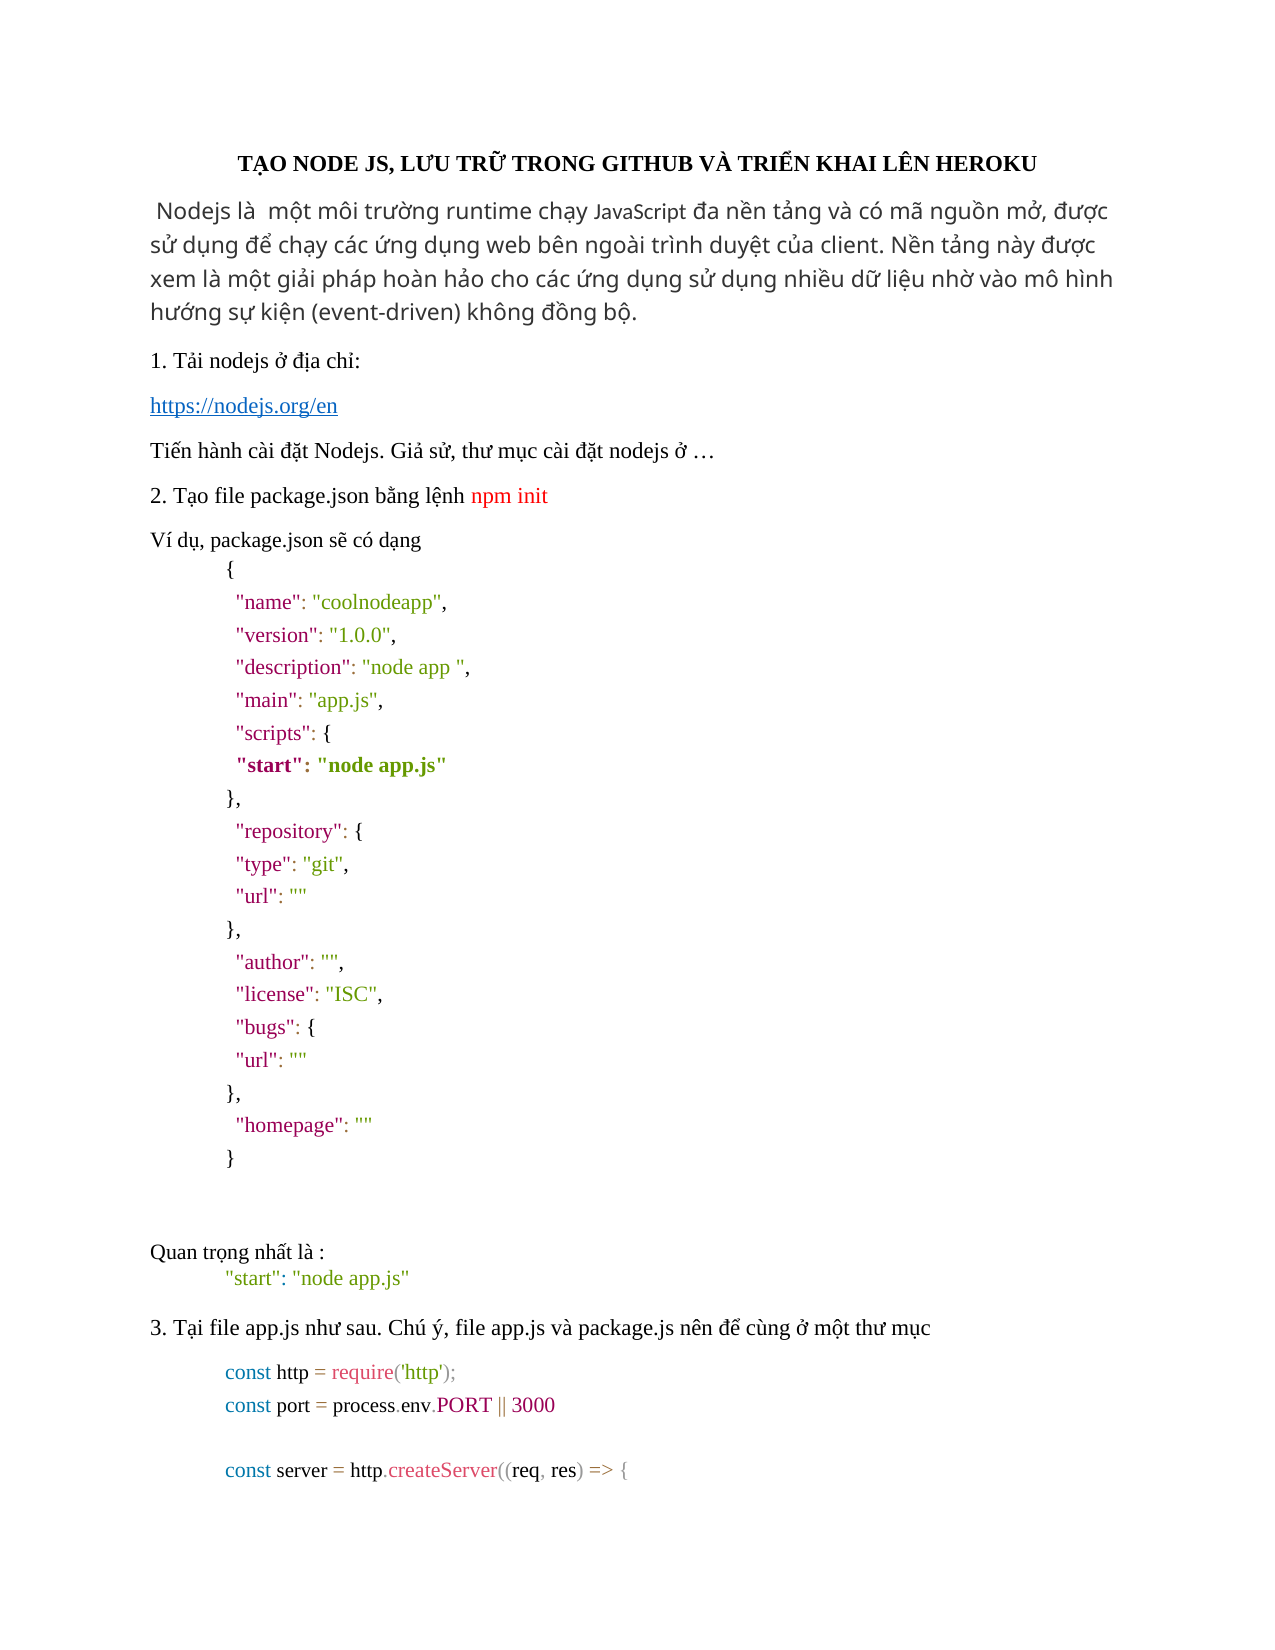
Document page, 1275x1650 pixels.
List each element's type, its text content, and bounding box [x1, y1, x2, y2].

text Quan trọng nhất là : [150, 1239, 1125, 1264]
list "homepage": "" [225, 1112, 1125, 1137]
list "scripts": { [225, 720, 1125, 745]
list const server = http.createServer((req, res) => { [225, 1457, 1125, 1482]
list "description": "node app ", [225, 654, 1125, 679]
list "start": "node app.js" [225, 1264, 1125, 1290]
text Nodejs là một môi trường runtime chạy JavaScript đa nền tảng và có mã nguồn mở, được sử dụng để chạy các ứng dụng web bên ngoài trình duyệt của client. Nền tảng này được xem là một giải pháp hoàn hảo cho các ứng dụng sử dụng nhiều dữ liệu nhờ vào mô hình hướng sự kiện (event-driven) không đồng bộ. [150, 195, 1125, 328]
list }, [225, 1079, 1125, 1105]
list const port = process.env.PORT || 3000 [225, 1392, 1125, 1417]
text Tiến hành cài đặt Nodejs. Giả sử, thư mục cài đặt nodejs ở … [150, 437, 1125, 463]
text https://nodejs.org/en [150, 392, 1125, 418]
list "url": "" [225, 1047, 1125, 1072]
list "bugs": { [225, 1014, 1125, 1039]
list "repository": { [225, 818, 1125, 843]
list "main": "app.js", [225, 687, 1125, 712]
list "version": "1.0.0", [225, 622, 1125, 647]
list const http = require('http'); [225, 1359, 1125, 1384]
list } [225, 1145, 1125, 1170]
list { [225, 556, 1125, 581]
list }, [225, 916, 1125, 941]
text 3. Tại file app.js như sau. Chú ý, file app.js và package.js nên để cùng ở một thư mục [150, 1314, 1125, 1340]
text Ví dụ, package.json sẽ có dạng [150, 527, 1125, 552]
list "start": "node app.js" [225, 752, 1125, 778]
text TẠO NODE JS, LƯU TRỮ TRONG GITHUB VÀ TRIỂN KHAI LÊN HEROKU [150, 150, 1125, 176]
list "url": "" [225, 883, 1125, 908]
text 2. Tạo file package.json bằng lệnh npm init [150, 482, 1125, 508]
list }, [225, 785, 1125, 810]
list "author": "", [225, 949, 1125, 974]
list "type": "git", [225, 851, 1125, 876]
list "license": "ISC", [225, 981, 1125, 1007]
list "name": "coolnodeapp", [225, 589, 1125, 614]
text 1. Tải nodejs ở địa chỉ: [150, 347, 1125, 373]
